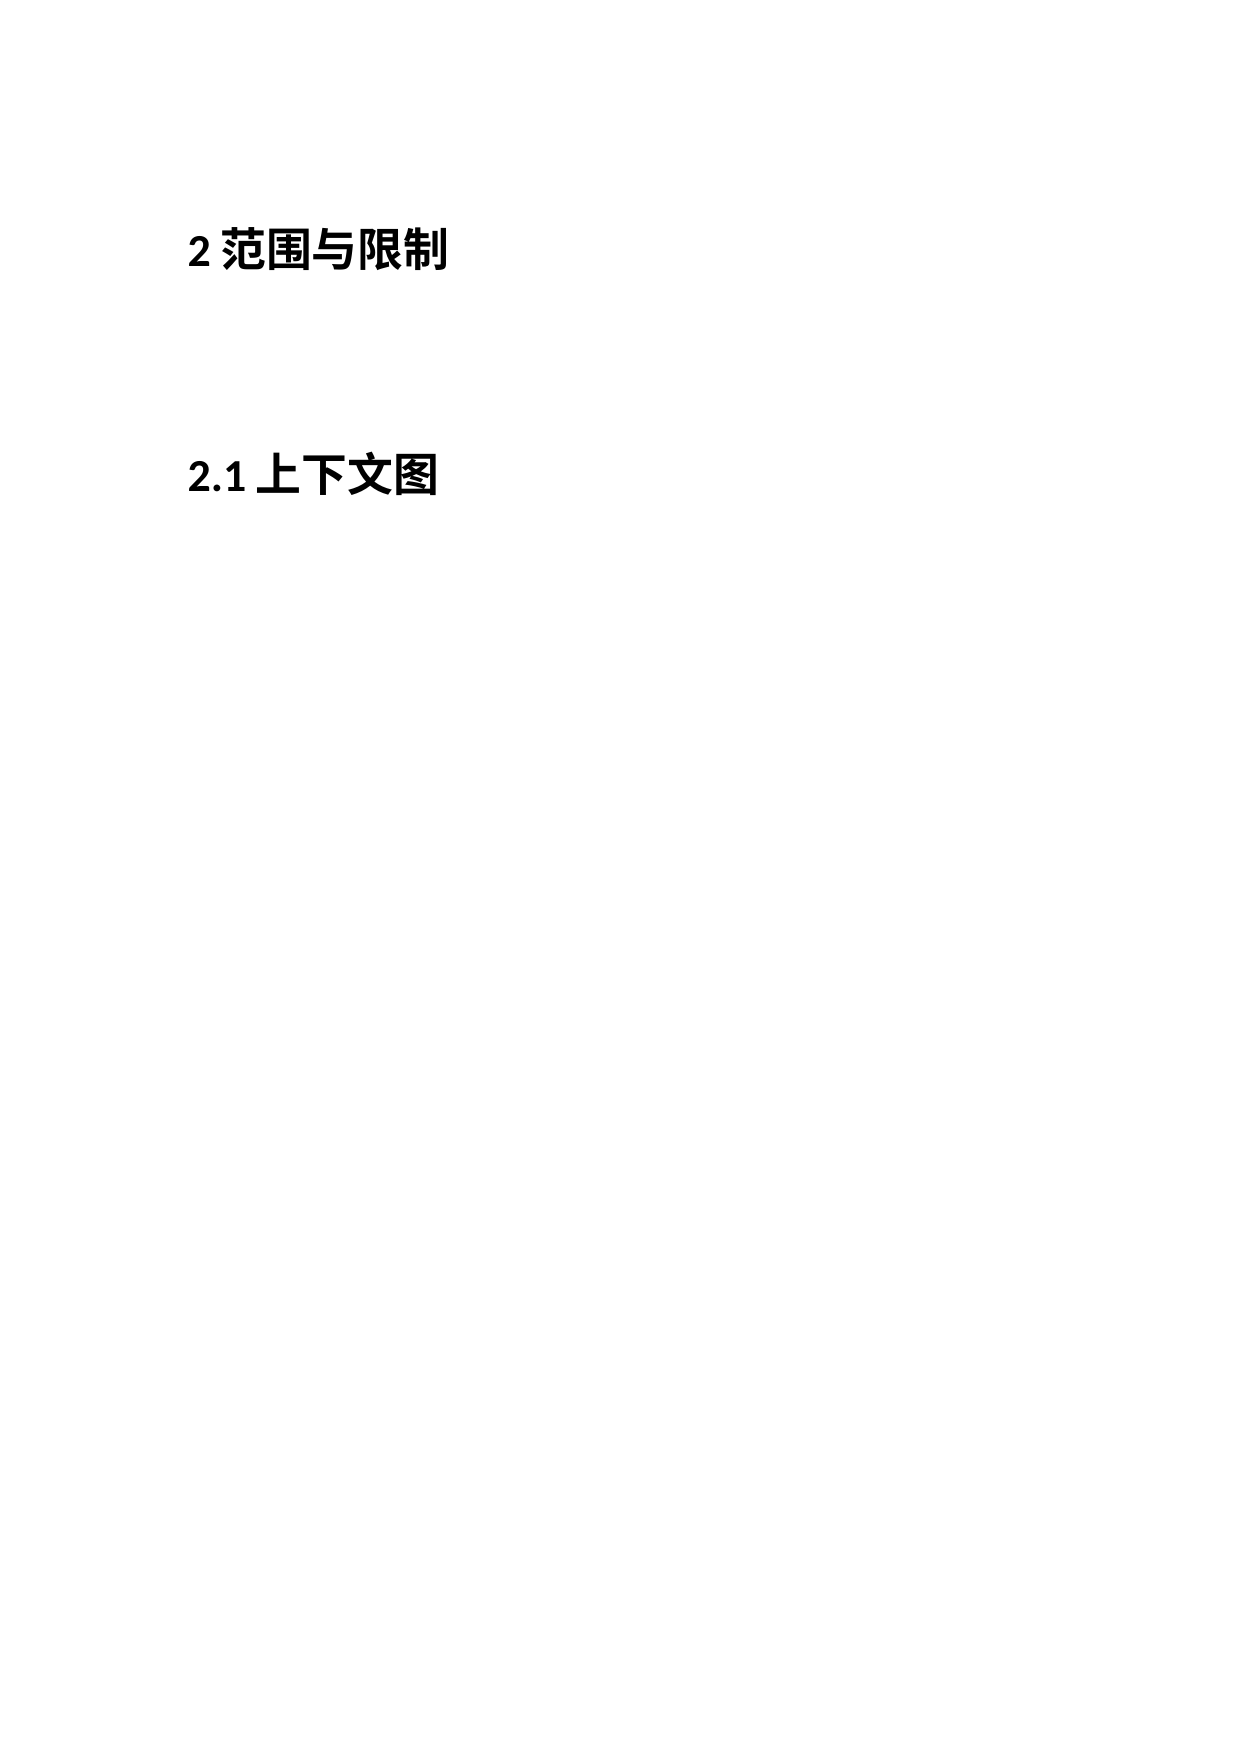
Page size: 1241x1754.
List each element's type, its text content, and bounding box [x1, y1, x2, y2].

subtitle 2范围与限制 [187, 197, 1053, 295]
subtitle 2.1上下文图 [187, 423, 1053, 521]
